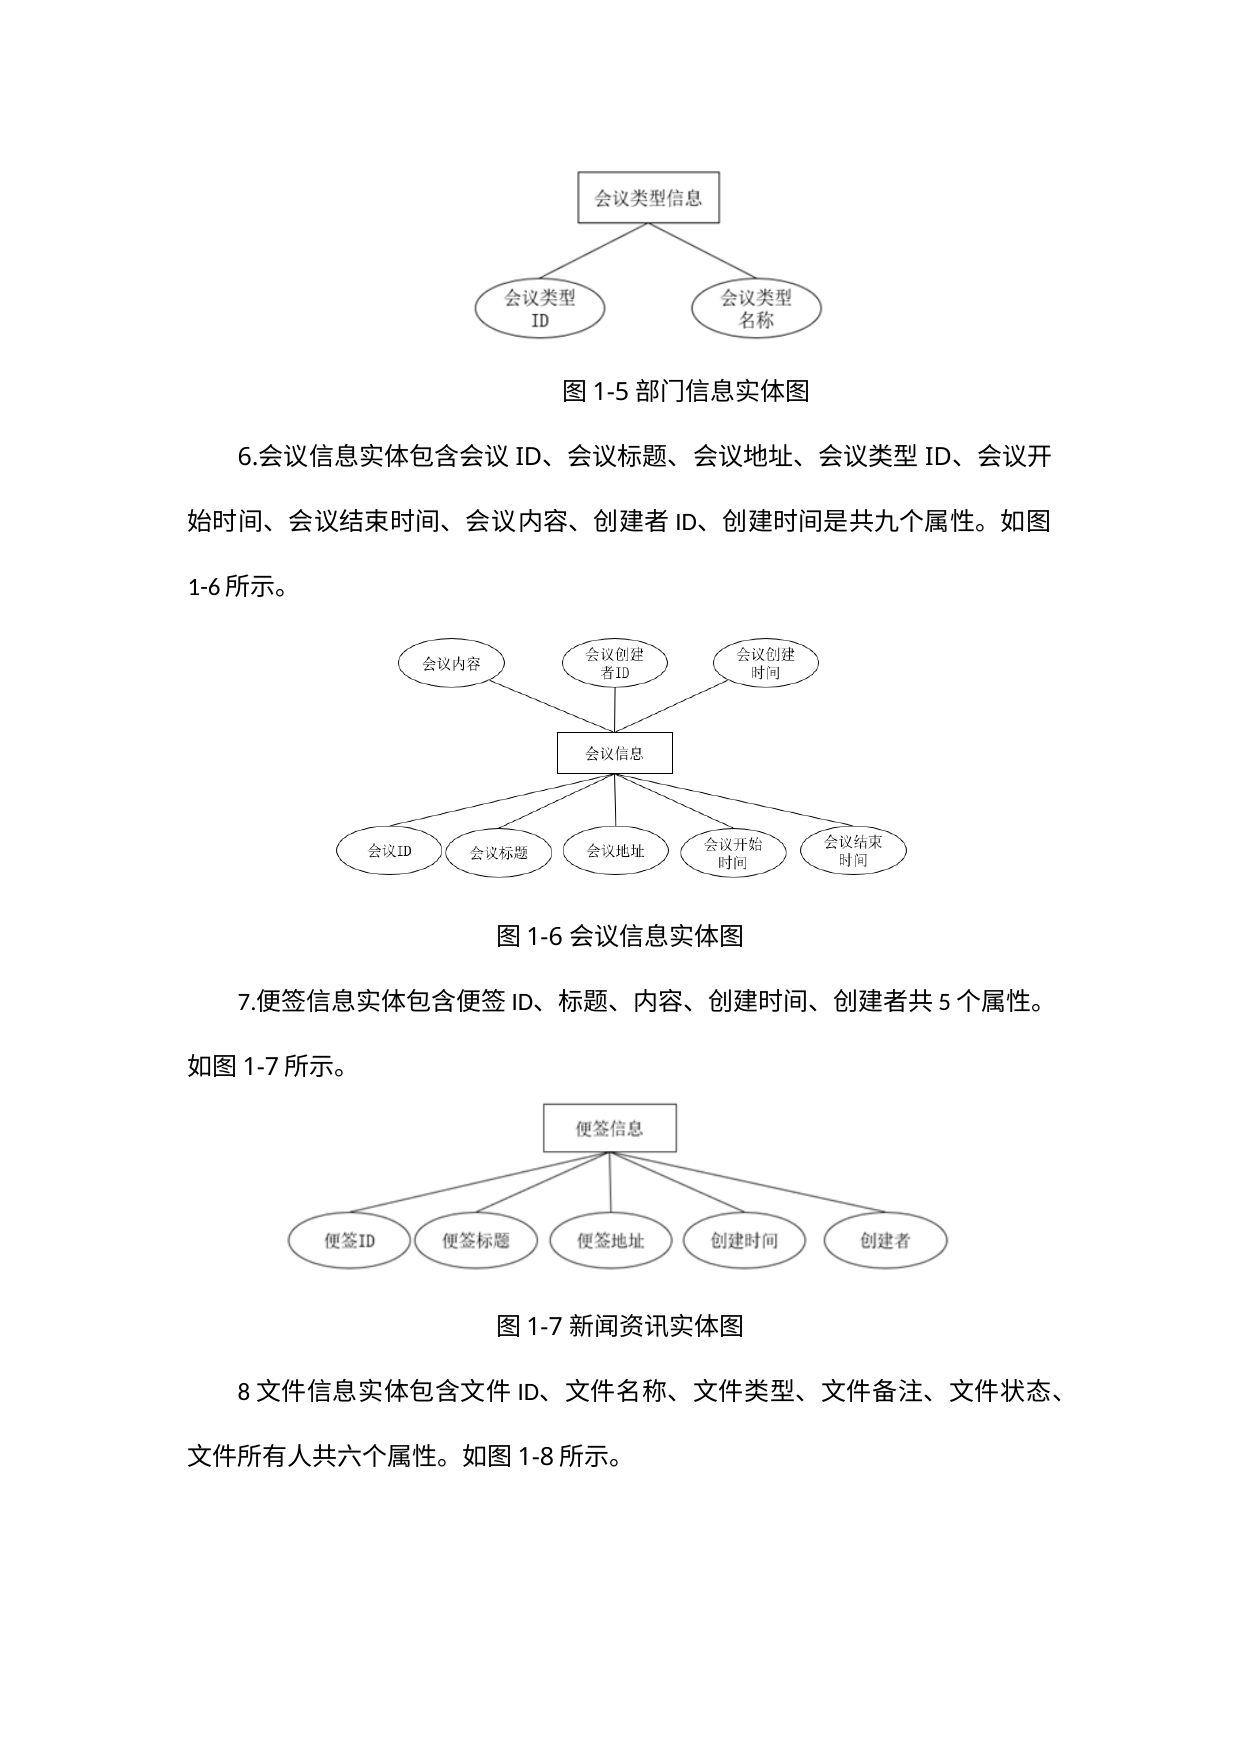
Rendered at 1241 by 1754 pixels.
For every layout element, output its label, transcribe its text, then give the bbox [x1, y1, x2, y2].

text 7.便签信息实体包含便签ID、标题、内容、创建时间、创建者共5个属性。 [187, 967, 1053, 1032]
text 6.会议信息实体包含会议ID、会议标题、会议地址、会议类型ID、会议开始时间、会议结束时间、会议内容、创建者ID、创建时间是共九个属性。如图1-6所示。 [187, 422, 1053, 617]
text 图1-7 新闻资讯实体图 [187, 1292, 1053, 1357]
picture [324, 629, 916, 885]
text 8文件信息实体包含文件ID、文件名称、文件类型、文件备注、文件状态、文件所有人共六个属性。如图1-8所示。 [187, 1357, 1053, 1487]
text 图1-6 会议信息实体图 [187, 902, 1053, 967]
text 图1-5 部门信息实体图 [187, 357, 1053, 422]
text 如图1-7所示。 [187, 1032, 1053, 1097]
picture [285, 1097, 955, 1275]
picture [434, 162, 856, 344]
